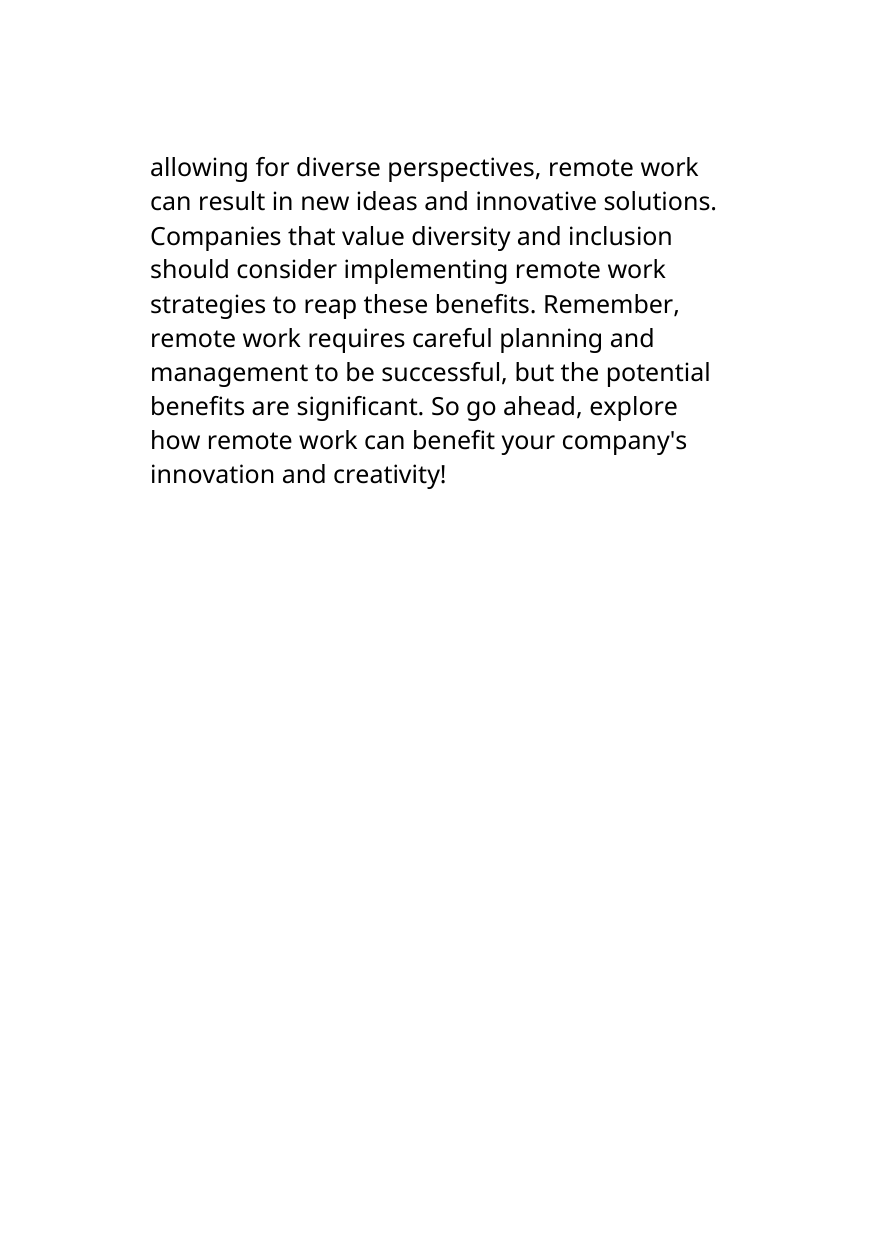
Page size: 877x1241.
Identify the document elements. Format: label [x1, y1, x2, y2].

text [150, 150, 727, 491]
